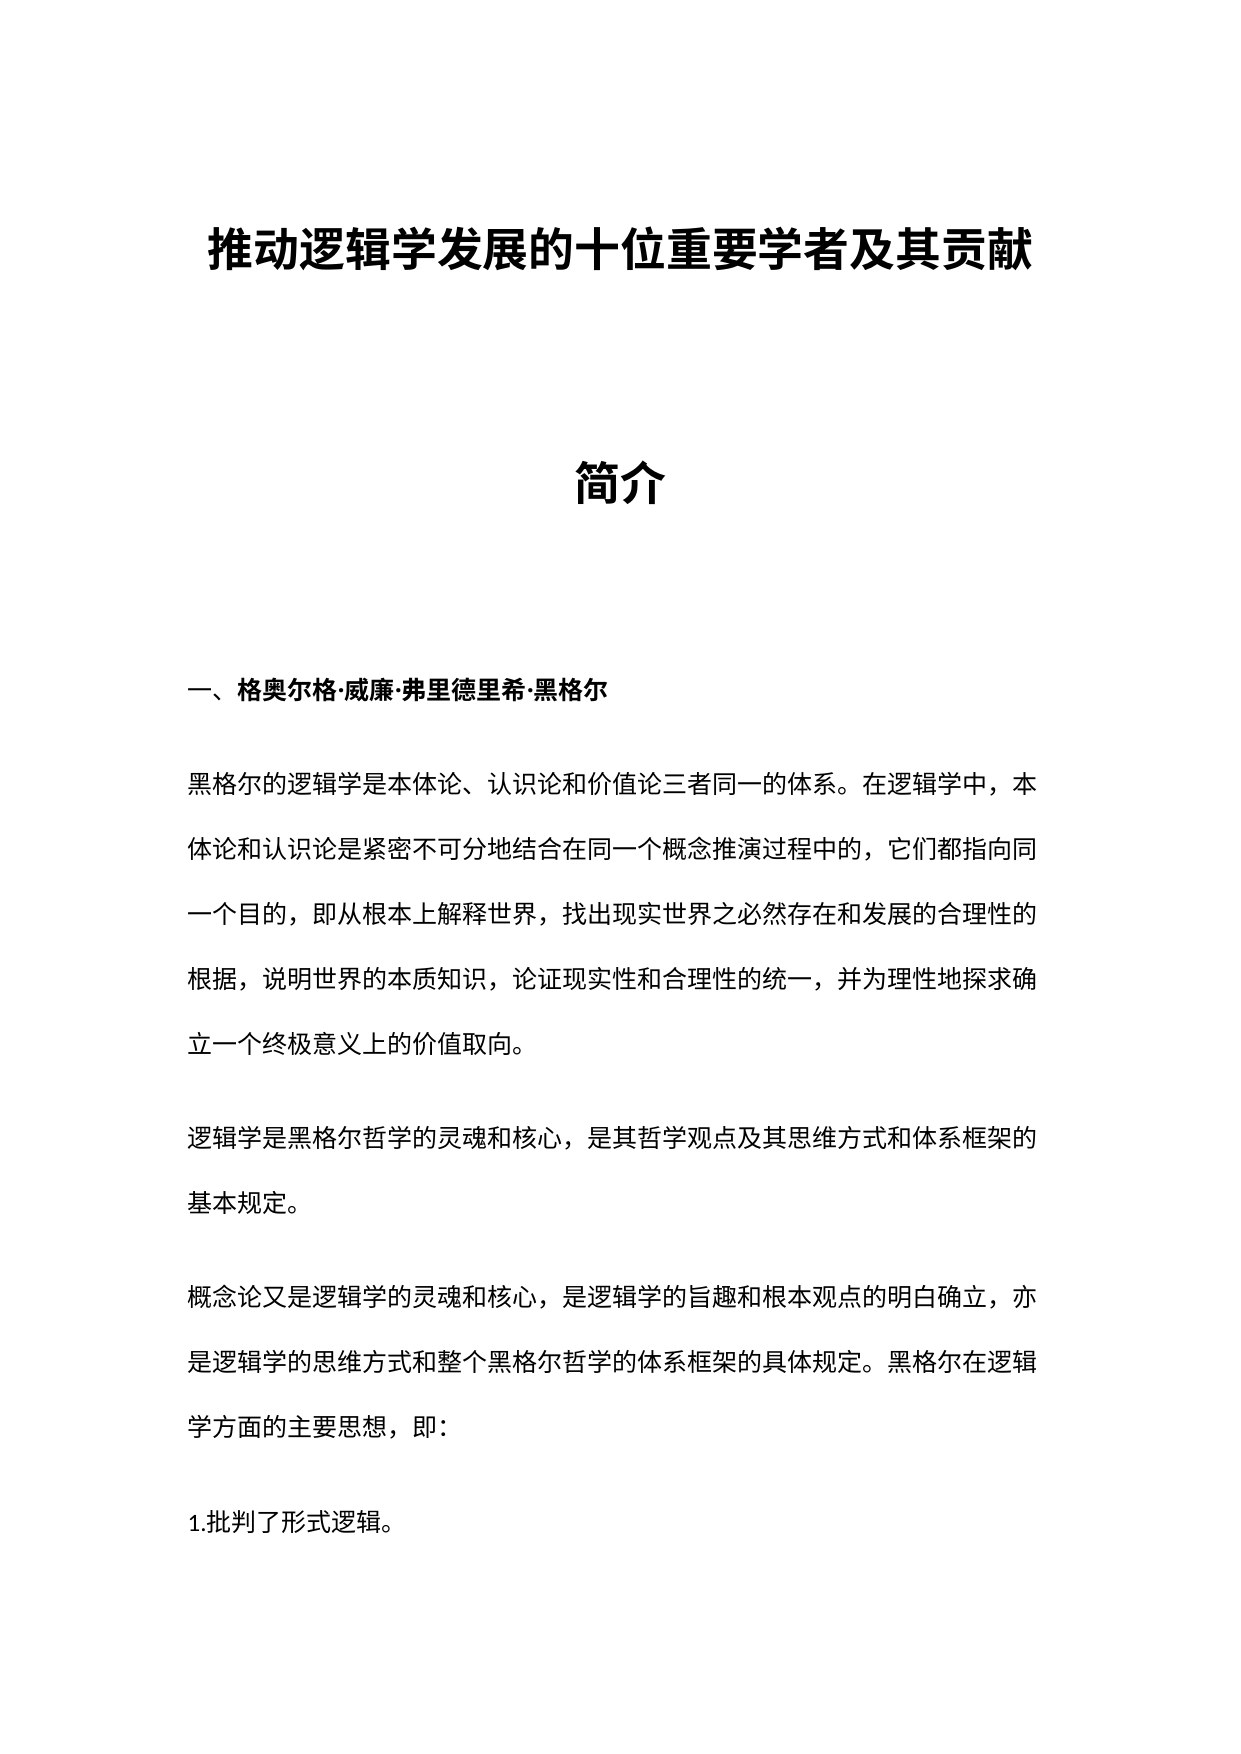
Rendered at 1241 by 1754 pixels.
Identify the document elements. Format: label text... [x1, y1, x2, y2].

text 1.批判了形式逻辑。 [187, 1488, 1053, 1553]
text 概念论又是逻辑学的灵魂和核心，是逻辑学的旨趣和根本观点的明白确立，亦是逻辑学的思维方式和整个黑格尔哲学的体系框架的具体规定。黑格尔在逻辑学方面的主要思想，即： [187, 1263, 1053, 1458]
text 一、格奥尔格·威廉·弗里德里希·黑格尔 [187, 656, 1053, 721]
text 逻辑学是黑格尔哲学的灵魂和核心，是其哲学观点及其思维方式和体系框架的基本规定。 [187, 1104, 1053, 1234]
subtitle 推动逻辑学发展的十位重要学者及其贡献简介 [187, 197, 1053, 529]
text 黑格尔的逻辑学是本体论、认识论和价值论三者同一的体系。在逻辑学中，本体论和认识论是紧密不可分地结合在同一个概念推演过程中的，它们都指向同一个目的，即从根本上解释世界，找出现实世界之必然存在和发展的合理性的根据，说明世界的本质知识，论证现实性和合理性的统一，并为理性地探求确立一个终极意义上的价值取向。 [187, 750, 1053, 1075]
